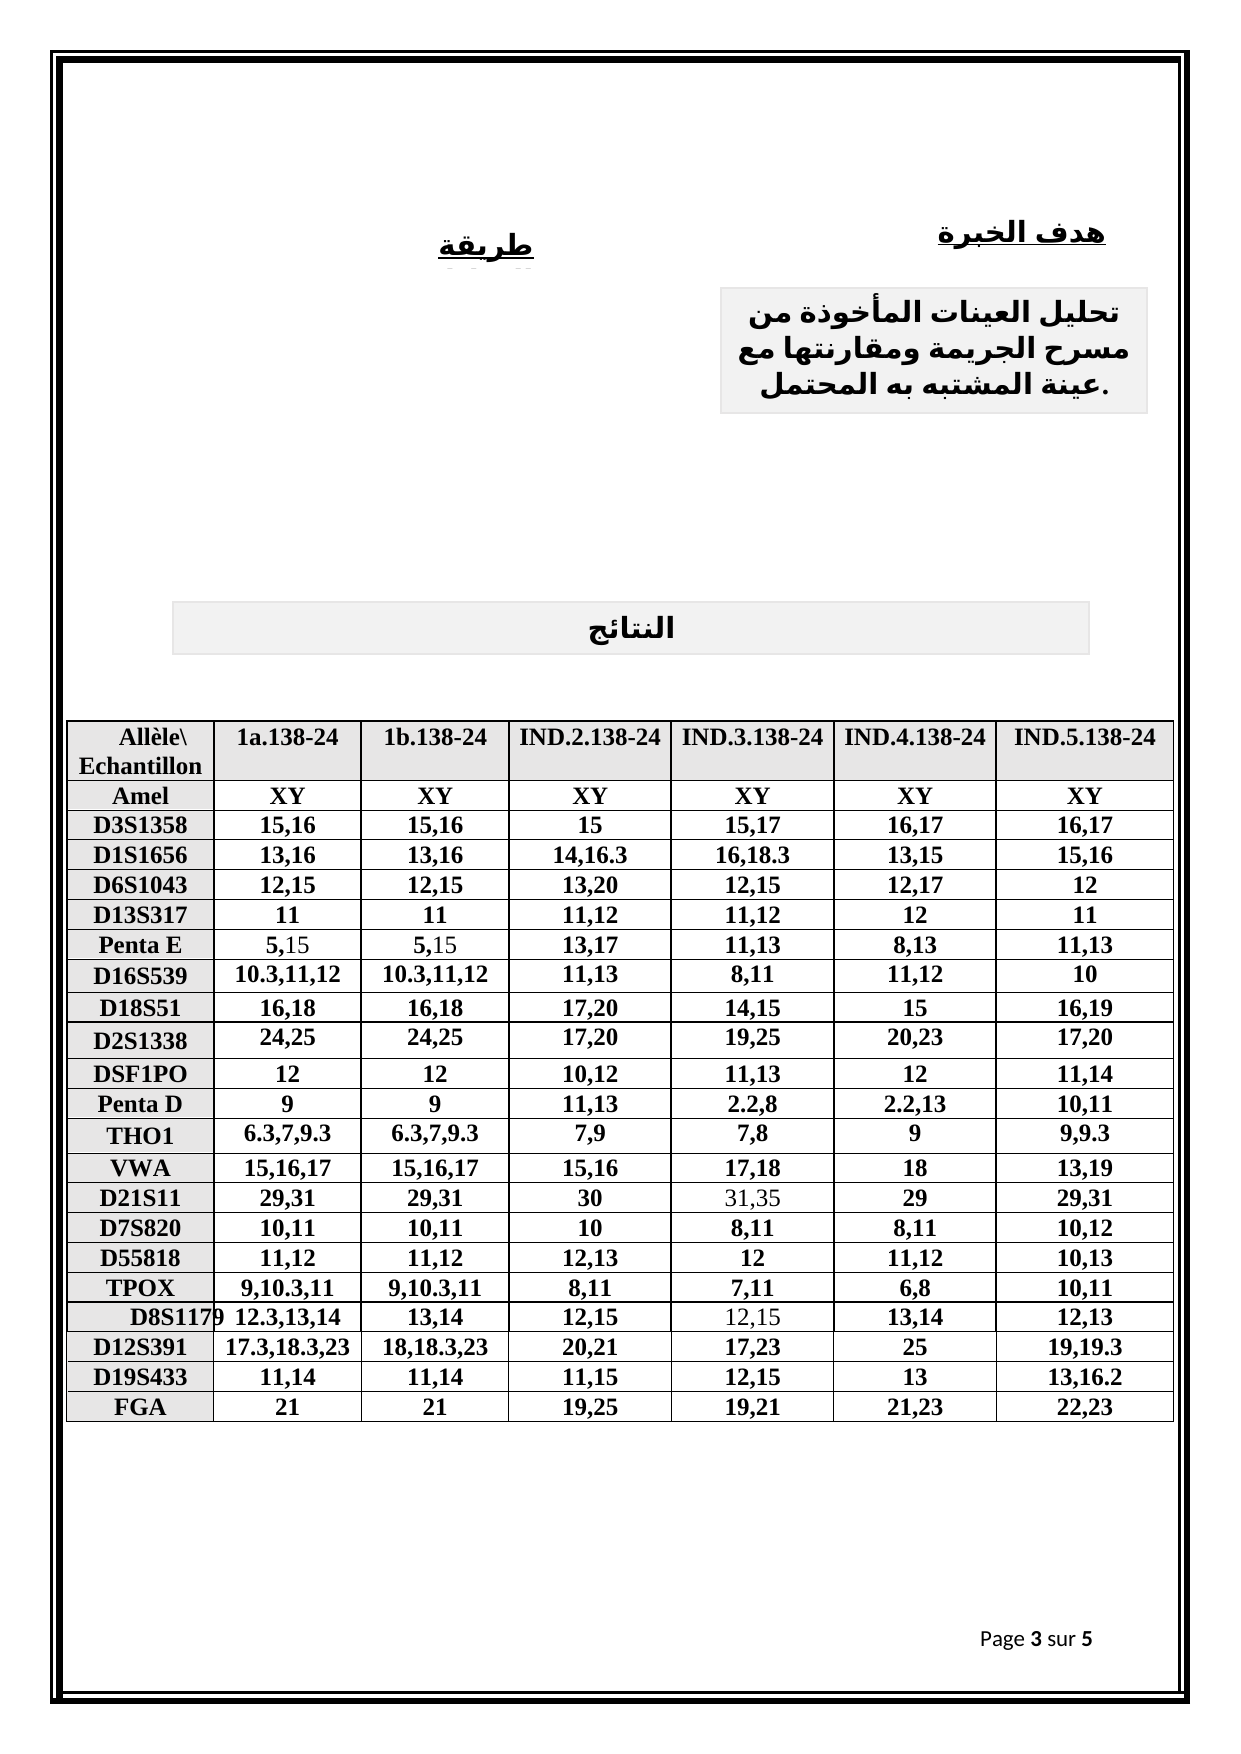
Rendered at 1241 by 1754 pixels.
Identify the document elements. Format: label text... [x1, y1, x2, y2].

table_cell 20,23 [835, 1023, 995, 1058]
table_cell XY [672, 781, 833, 809]
table_cell D13S317 [68, 900, 213, 929]
table_cell 7,9 [510, 1119, 670, 1152]
table_cell 13,20 [510, 870, 670, 899]
table_cell 17,18 [672, 1154, 833, 1182]
table_cell 8,11 [672, 1213, 833, 1242]
table_cell D18S51 [68, 993, 213, 1021]
table_cell 10,11 [215, 1213, 360, 1242]
table_cell 8,11 [510, 1273, 670, 1301]
table_cell 21 [214, 1392, 361, 1421]
table_cell 11,14 [214, 1362, 361, 1391]
table_cell 19,25 [672, 1023, 833, 1058]
table_cell 25 [834, 1332, 996, 1361]
table_cell 15,16,17 [362, 1154, 508, 1182]
table_cell 15,16,17 [215, 1154, 360, 1182]
table_cell 11 [215, 900, 360, 929]
table_cell 12 [362, 1059, 508, 1088]
table_cell 19,19.3 [997, 1332, 1173, 1361]
table_cell XY [997, 781, 1173, 809]
table_cell 19,21 [672, 1392, 833, 1421]
table_cell 13,16 [362, 840, 508, 869]
table_cell 10.3,11,12 [215, 960, 360, 992]
table_cell 20,21 [509, 1332, 671, 1361]
table_cell 13 [834, 1362, 996, 1391]
table_cell 15 [510, 811, 670, 839]
table_cell D3S1358 [68, 811, 213, 839]
table_cell 15,16 [997, 840, 1173, 869]
table_cell 18,18.3,23 [362, 1332, 508, 1361]
table_cell Penta D [68, 1089, 213, 1117]
table_cell 9,10.3,11 [215, 1273, 360, 1301]
table_cell 16,18 [215, 993, 360, 1021]
table_cell D55818 [68, 1243, 213, 1272]
table_cell 13,14 [362, 1303, 508, 1331]
table_cell 21 [362, 1392, 508, 1421]
table_cell 12,13 [510, 1243, 670, 1272]
table_cell 16,19 [997, 993, 1173, 1021]
table_cell 11,15 [509, 1362, 671, 1391]
table_cell 11,13 [510, 960, 670, 992]
table_cell 12,15 [672, 870, 833, 899]
table_cell 2.2,13 [835, 1089, 995, 1117]
table_cell THO1 [68, 1119, 213, 1152]
table_cell 15 [835, 993, 995, 1021]
table_cell 15,16 [362, 811, 508, 839]
table_cell 6.3,7,9.3 [362, 1119, 508, 1152]
table_cell D19S433 [67, 1361, 213, 1391]
table_cell 18 [835, 1154, 995, 1182]
table_cell 12 [215, 1059, 360, 1088]
table_cell XY [835, 781, 995, 809]
table_cell 10.3,11,12 [362, 960, 508, 992]
table_cell 12 [997, 870, 1173, 899]
table_cell 16,17 [835, 811, 995, 839]
table_cell 10,12 [510, 1059, 670, 1088]
table_cell 9,10.3,11 [362, 1273, 508, 1301]
table_cell 19,25 [509, 1392, 671, 1421]
table_cell D1S1656 [68, 840, 213, 869]
table_cell 10,13 [997, 1243, 1173, 1272]
table_header 1b.138-24 [362, 722, 508, 780]
table_cell 22,23 [997, 1392, 1173, 1421]
table_cell Amel [68, 781, 213, 809]
table_cell 10,11 [997, 1089, 1173, 1117]
table_cell Penta E [68, 930, 213, 958]
table_cell D21S11 [68, 1183, 213, 1212]
table_header Allèle\Echantillon [68, 722, 213, 780]
table_cell 10,12 [997, 1213, 1173, 1242]
table_cell 10,11 [997, 1273, 1173, 1301]
table_cell 17,20 [510, 1023, 670, 1058]
table_header IND.5.138-24 [997, 722, 1173, 780]
table_cell 2.2,8 [672, 1089, 833, 1117]
table_cell FGA [67, 1391, 213, 1421]
table_cell 8,11 [672, 960, 833, 992]
table_cell 11,12 [510, 900, 670, 929]
table_cell 9 [362, 1089, 508, 1117]
table_cell 5,15 [362, 930, 508, 958]
table_cell 13,17 [510, 930, 670, 958]
table_cell 10 [997, 960, 1173, 992]
table_cell 13,19 [997, 1154, 1173, 1182]
table_cell XY [510, 781, 670, 809]
table_cell 12.3,13,14 [215, 1303, 360, 1331]
table_cell XY [362, 781, 508, 809]
table_cell 16,17 [997, 811, 1173, 839]
table_cell 14,15 [672, 993, 833, 1021]
table_cell 6.3,7,9.3 [215, 1119, 360, 1152]
table_cell 13,14 [835, 1303, 995, 1331]
table_header IND.4.138-24 [835, 722, 995, 780]
table_cell 8,11 [835, 1213, 995, 1242]
table_cell VWA [68, 1154, 213, 1182]
table_cell 11,13 [997, 930, 1173, 958]
table_cell 29 [835, 1183, 995, 1212]
table_cell 24,25 [362, 1023, 508, 1058]
table_cell 17,20 [510, 993, 670, 1021]
table_cell D8S1179 [68, 1303, 213, 1331]
table_cell 7,11 [672, 1273, 833, 1301]
table_cell 13,16.2 [997, 1362, 1173, 1391]
table_cell 10 [510, 1213, 670, 1242]
table_cell 24,25 [215, 1023, 360, 1058]
table_cell 11,14 [362, 1362, 508, 1391]
table_cell 11 [362, 900, 508, 929]
table_cell 11,12 [362, 1243, 508, 1272]
table_cell 29,31 [215, 1183, 360, 1212]
table_cell 11,13 [672, 930, 833, 958]
table_cell 17,20 [997, 1023, 1173, 1058]
table_cell 29,31 [997, 1183, 1173, 1212]
table_cell D7S820 [68, 1213, 213, 1242]
table_cell 30 [510, 1183, 670, 1212]
table_cell 12 [835, 900, 995, 929]
table_cell 10,11 [362, 1213, 508, 1242]
table_cell 12,15 [215, 870, 360, 899]
table_cell 15,17 [672, 811, 833, 839]
table_cell D12S391 [67, 1332, 213, 1361]
table_cell DSF1PO [68, 1059, 213, 1088]
table_cell D6S1043 [68, 870, 213, 899]
table_cell 9,9.3 [997, 1119, 1173, 1152]
table_cell 12,15 [672, 1362, 833, 1391]
table_cell 12 [672, 1243, 833, 1272]
table_cell D16S539 [68, 960, 213, 992]
table_cell 9 [215, 1089, 360, 1117]
table_cell TPOX [68, 1273, 213, 1301]
table_cell 5,15 [215, 930, 360, 958]
table_cell 11,12 [835, 1243, 995, 1272]
table_cell 17.3,18.3,23 [214, 1332, 361, 1361]
table_header IND.2.138-24 [510, 722, 670, 780]
table_cell 11,12 [215, 1243, 360, 1272]
table_cell 11,12 [835, 960, 995, 992]
table_cell 13,15 [835, 840, 995, 869]
table_cell XY [215, 781, 360, 809]
table_cell 14,16.3 [510, 840, 670, 869]
table_cell 9 [835, 1119, 995, 1152]
table_header IND.3.138-24 [672, 722, 833, 780]
table_cell 15,16 [510, 1154, 670, 1182]
table_cell 6,8 [835, 1273, 995, 1301]
table_cell 11,13 [510, 1089, 670, 1117]
table_cell 7,8 [672, 1119, 833, 1152]
table_cell 13,16 [215, 840, 360, 869]
table_cell 16,18.3 [672, 840, 833, 869]
table_cell 12,13 [997, 1303, 1173, 1331]
table_cell 12,15 [362, 870, 508, 899]
table_cell D2S1338 [68, 1023, 213, 1058]
table_cell 29,31 [362, 1183, 508, 1212]
table_cell 12,15 [510, 1303, 670, 1331]
table_cell 11,14 [997, 1059, 1173, 1088]
table_cell 11,13 [672, 1059, 833, 1088]
table_cell 12,17 [835, 870, 995, 899]
table_header 1a.138-24 [215, 722, 360, 780]
table_cell 16,18 [362, 993, 508, 1021]
table_cell 12,15 [672, 1303, 833, 1331]
table_cell 21,23 [834, 1392, 996, 1421]
table_cell 15,16 [215, 811, 360, 839]
table_cell 12 [835, 1059, 995, 1088]
table_cell 11,12 [672, 900, 833, 929]
table_cell 8,13 [835, 930, 995, 958]
table_cell 31,35 [672, 1183, 833, 1212]
table_cell 17,23 [672, 1332, 833, 1361]
table_cell 11 [997, 900, 1173, 929]
